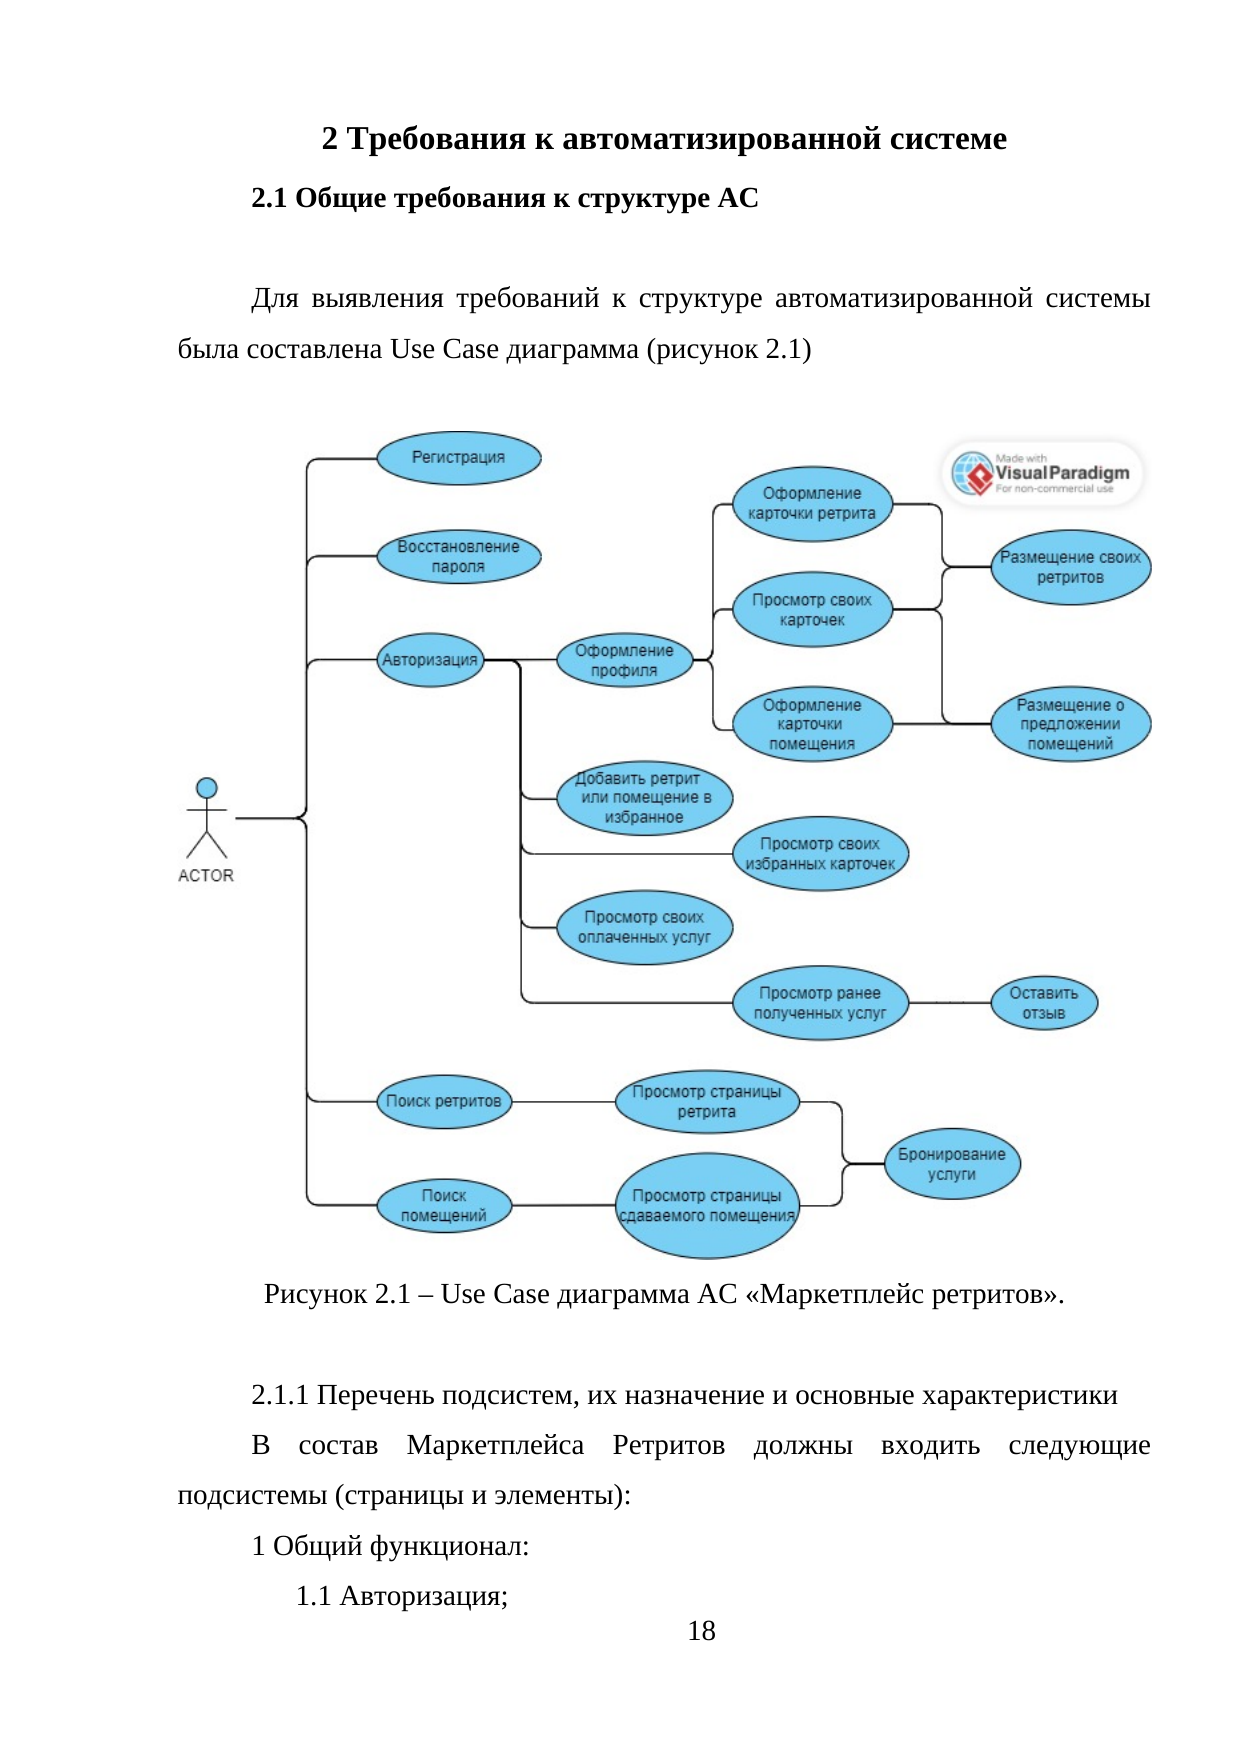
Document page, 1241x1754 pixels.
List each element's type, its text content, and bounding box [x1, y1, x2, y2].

text Рисунок 2.1 – Use Case диаграмма АС «Маркетплейс ретритов». [177, 1276, 1152, 1310]
picture [177, 431, 1152, 1260]
text 1 Общий функционал: [177, 1528, 1152, 1561]
text В состав Маркетплейса Ретритов должны входить следующие подсистемы (страницы и элементы): [177, 1427, 1152, 1511]
subtitle 2.1 Общие требования к структуре АС [177, 180, 1152, 213]
text 2.1.1 Перечень подсистем, их назначение и основные характеристики [177, 1377, 1152, 1410]
subtitle 2 Требования к автоматизированной системе [177, 118, 1152, 156]
text 1.1 Авторизация; [177, 1578, 1152, 1612]
text Для выявления требований к структуре автоматизированной системы была составлена Use Case диаграмма (рисунок 2.1) [177, 280, 1152, 364]
